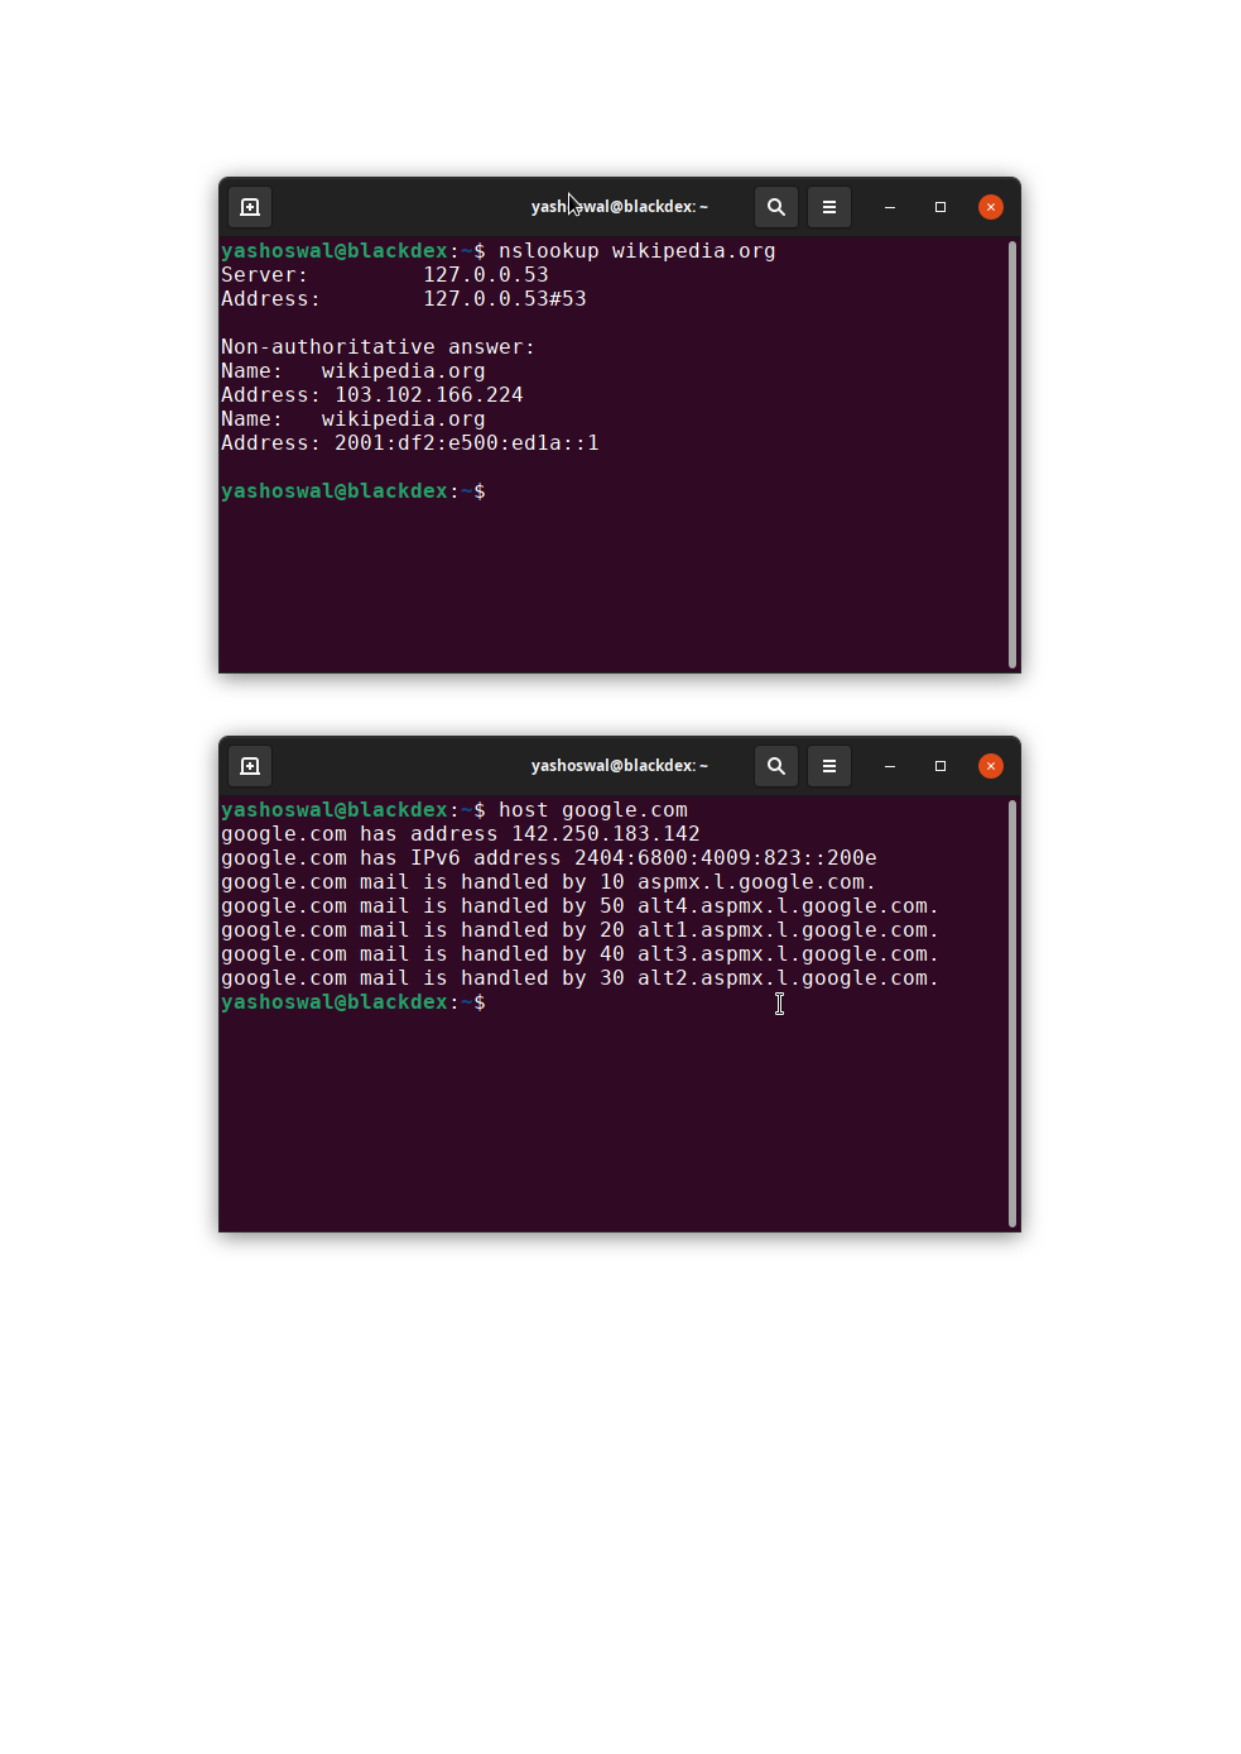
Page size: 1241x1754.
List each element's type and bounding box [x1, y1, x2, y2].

picture [187, 150, 1053, 1268]
